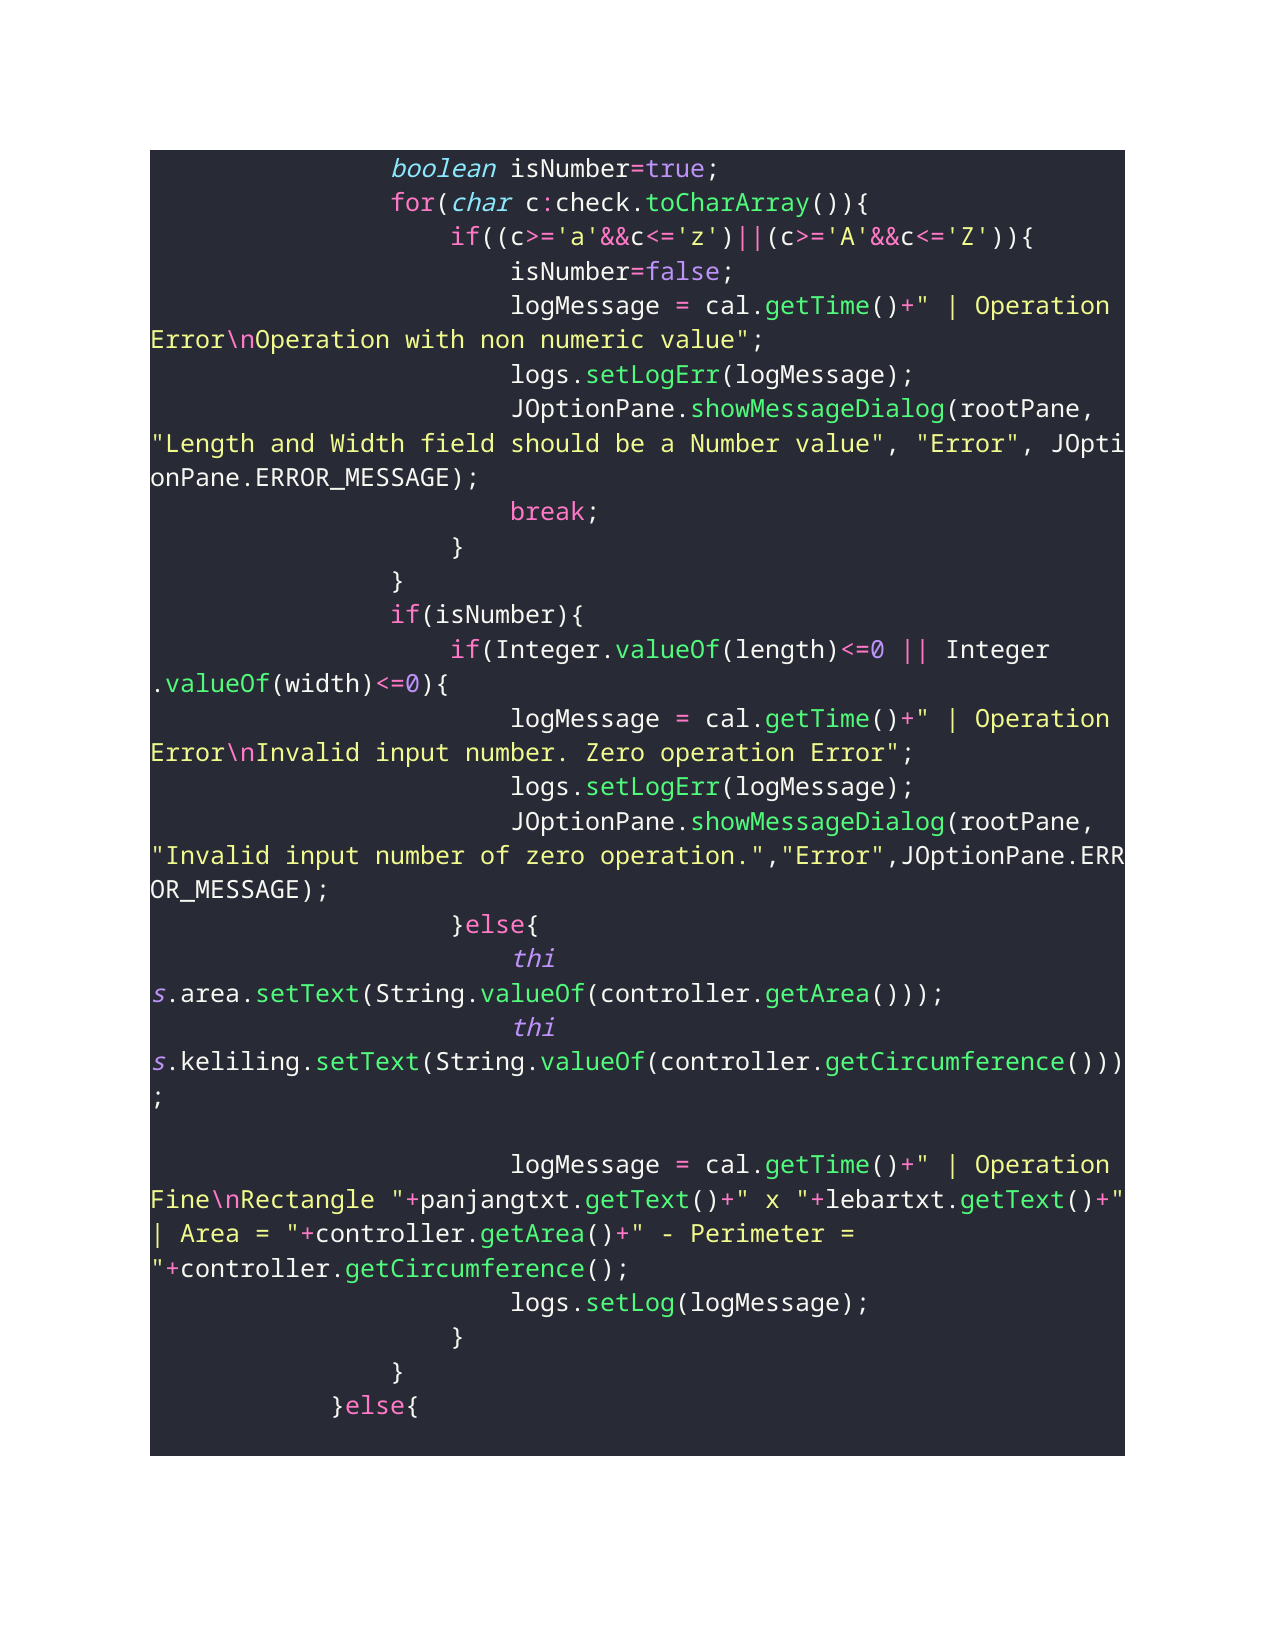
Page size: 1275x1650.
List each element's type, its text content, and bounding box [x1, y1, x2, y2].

text boolean isNumber=true; [150, 150, 1125, 184]
text } [150, 528, 1125, 562]
text logs.setLogErr(logMessage); [150, 356, 1125, 391]
text isNumber=false; [150, 253, 1125, 287]
text break; [150, 494, 1125, 528]
text for(char c:check.toCharArray()){ [150, 184, 1125, 219]
text logs.setLog(logMessage); [150, 1284, 1125, 1319]
text JOptionPane.showMessageDialog(rootPane, "Length and Width field should be a Number value", "Error", JOptionPane.ERROR_MESSAGE); [150, 391, 1125, 494]
text if((c>='a'&&c<='z')||(c>='A'&&c<='Z')){ [150, 219, 1125, 253]
text JOptionPane.showMessageDialog(rootPane, "Invalid input number of zero operation.","Error",JOptionPane.ERROR_MESSAGE); [150, 803, 1125, 906]
text logMessage = cal.getTime()+" | Operation Error\nInvalid input number. Zero operation Error"; [150, 700, 1125, 769]
text this.keliling.setText(String.valueOf(controller.getCircumference())); [150, 1009, 1125, 1112]
text logs.setLogErr(logMessage); [150, 769, 1125, 803]
text } [150, 1353, 1125, 1387]
text this.area.setText(String.valueOf(controller.getArea())); [150, 941, 1125, 1009]
text logMessage = cal.getTime()+" | Operation Fine\nRectangle "+panjangtxt.getText()+" x "+lebartxt.getText()+" | Area = "+controller.getArea()+" - Perimeter = "+controller.getCircumference(); [150, 1147, 1125, 1284]
text } [150, 562, 1125, 597]
text } [150, 1319, 1125, 1353]
text if(Integer.valueOf(length)<=0 || Integer.valueOf(width)<=0){ [150, 631, 1125, 700]
text logMessage = cal.getTime()+" | Operation Error\nOperation with non numeric value"; [150, 287, 1125, 356]
text if(isNumber){ [150, 597, 1125, 631]
text }else{ [150, 906, 1125, 941]
text }else{ [150, 1387, 1125, 1422]
